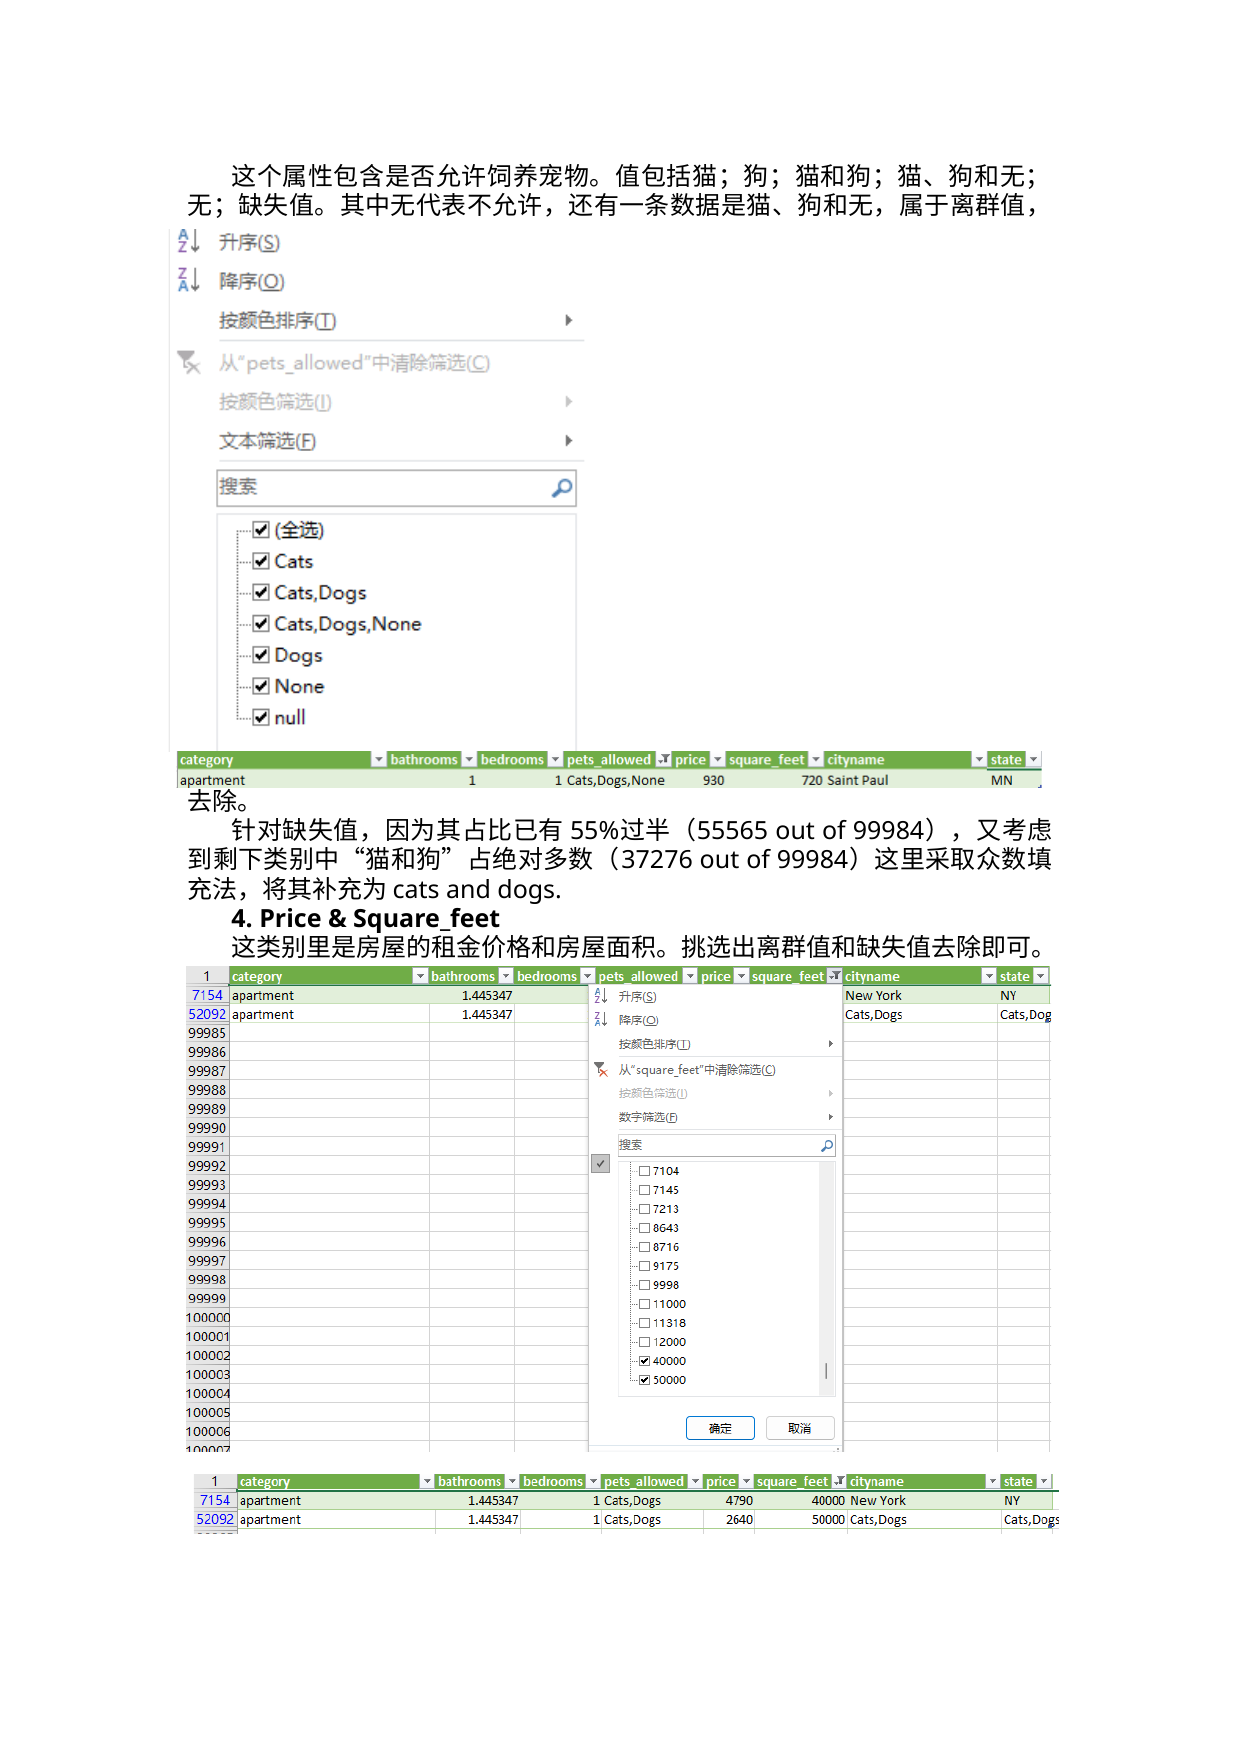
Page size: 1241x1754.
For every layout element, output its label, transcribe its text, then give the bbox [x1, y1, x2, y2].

picture [193, 1474, 1059, 1534]
text 4. Price & Square_feet [187, 904, 1053, 933]
picture [186, 966, 1052, 1452]
picture [168, 229, 1042, 788]
text 这类别里是房屋的租金价格和房屋面积。挑选出离群值和缺失值去除即可。 [187, 933, 1053, 962]
text 针对缺失值，因为其占比已有55%过半（55565 out of 99984），又考虑到剩下类别中“猫和狗”占绝对多数（37276 out of 99984）这里采取众数填充法，将其补充为cats and dogs. [187, 816, 1053, 904]
